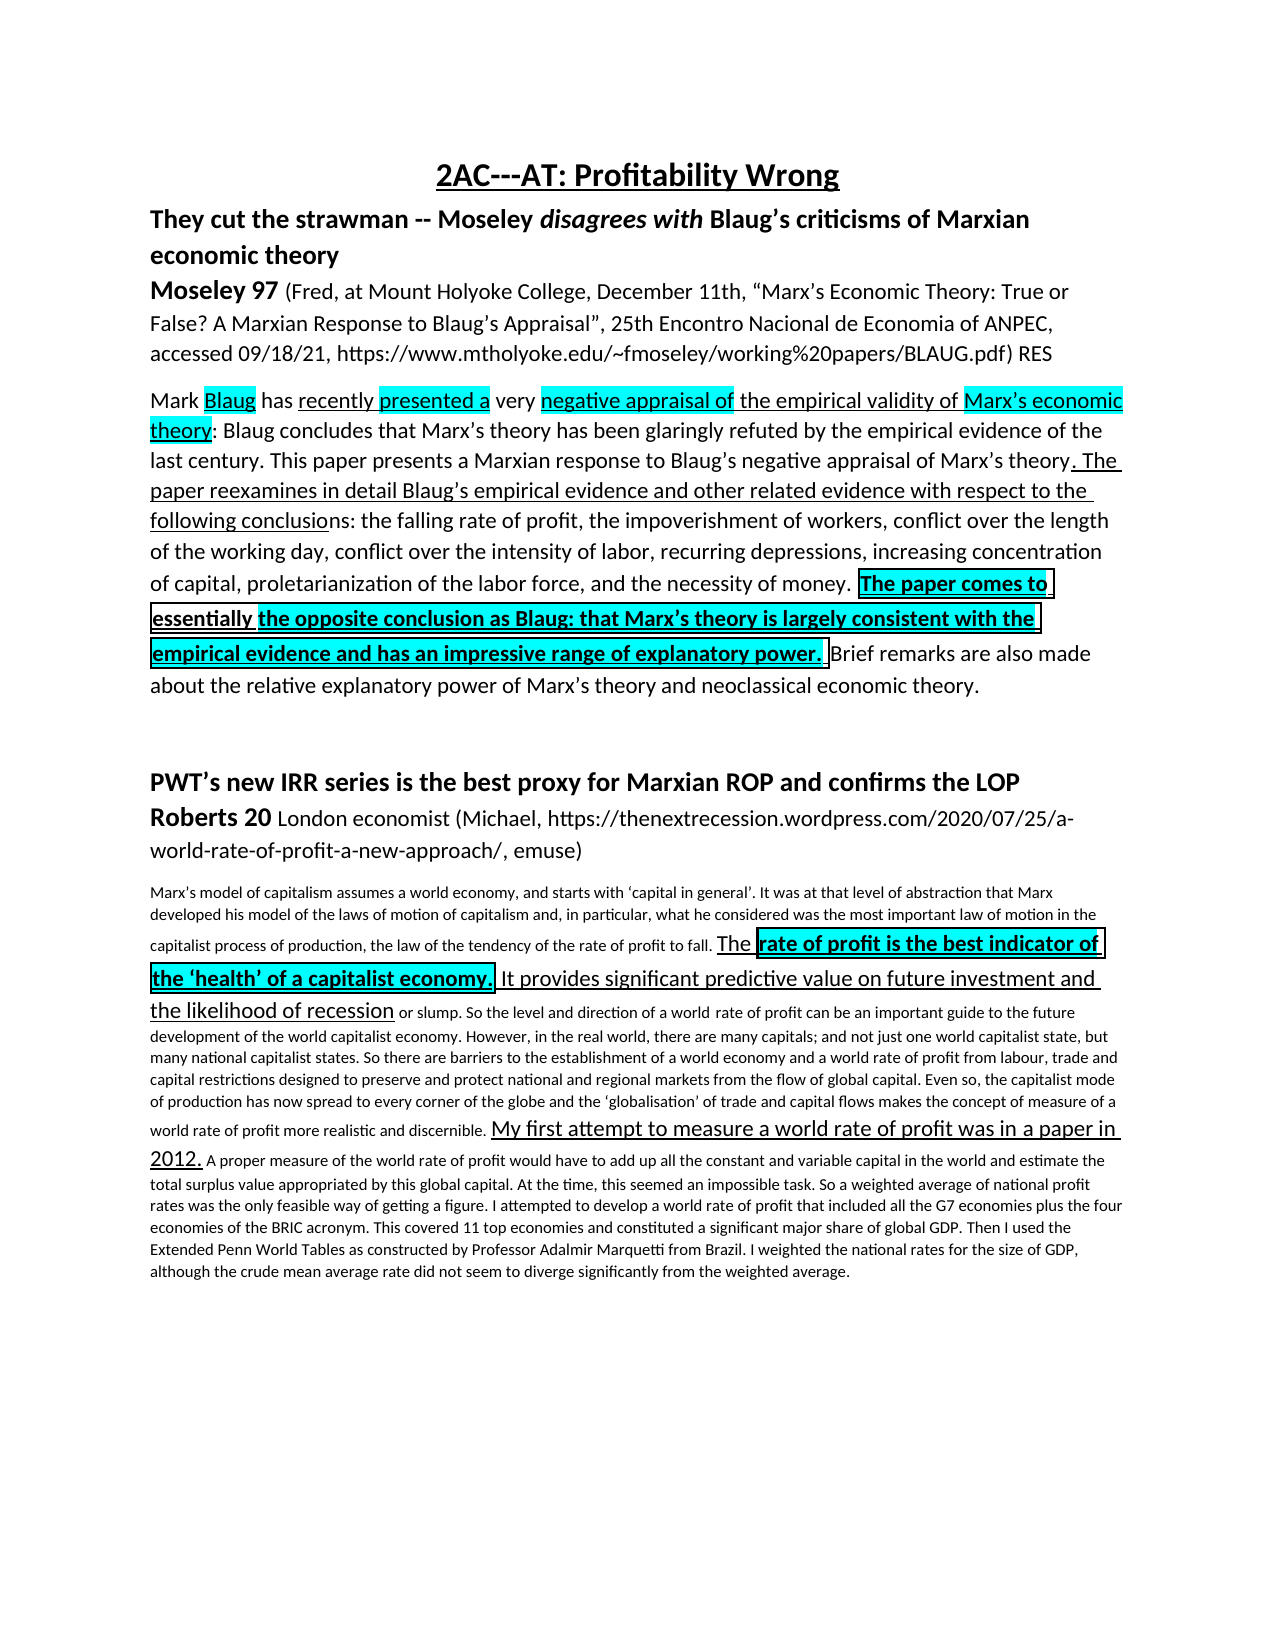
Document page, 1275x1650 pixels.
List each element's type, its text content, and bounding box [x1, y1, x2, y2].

subtitle PWT’s new IRR series is the best proxy for Marxian ROP and confirms the LOP [150, 765, 1125, 798]
subtitle They cut the strawman -- Moseley disagrees with Blaug’s criticisms of Marxian economic theory [150, 202, 1125, 271]
text Moseley 97 (Fred, at Mount Holyoke College, December 11th, “Marx’s Economic Theory: True or False? A Marxian Response to Blaug’s Appraisal”, 25th Encontro Nacional de Economia of ANPEC, accessed 09/18/21, https://www.mtholyoke.edu/~fmoseley/working%20papers/BLAUG.pdf) RES [150, 273, 1125, 367]
text Marx’s model of capitalism assumes a world economy, and starts with ‘capital in general’. It was at that level of abstraction that Marx developed his model of the laws of motion of capitalism and, in particular, what he considered was the most important law of motion in the capitalist process of production, the law of the tendency of the rate of profit to fall. The rate of profit is the best indicator of the ‘health’ of a capitalist economy. It provides significant predictive value on future investment and the likelihood of recession or slump. So the level and direction of a world rate of profit can be an important guide to the future development of the world capitalist economy. However, in the real world, there are many capitals; and not just one world capitalist state, but many national capitalist states. So there are barriers to the establishment of a world economy and a world rate of profit from labour, trade and capital restrictions designed to preserve and protect national and regional markets from the flow of global capital. Even so, the capitalist mode of production has now spread to every corner of the globe and the ‘globalisation’ of trade and capital flows makes the concept of measure of a world rate of profit more realistic and discernible. My first attempt to measure a world rate of profit was in a paper in 2012. A proper measure of the world rate of profit would have to add up all the constant and variable capital in the world and estimate the total surplus value appropriated by this global capital. At the time, this seemed an impossible task. So a weighted average of national profit rates was the only feasible way of getting a figure. I attempted to develop a world rate of profit that included all the G7 economies plus the four economies of the BRIC acronym. This covered 11 top economies and constituted a significant major share of global GDP. Then I used the Extended Penn World Tables as constructed by Professor Adalmir Marquetti from Brazil. I weighted the national rates for the size of GDP, although the crude mean average rate did not seem to diverge significantly from the weighted average. [150, 883, 1125, 1282]
text Roberts 20 London economist (Michael, https://thenextrecession.wordpress.com/2020/07/25/a-world-rate-of-profit-a-new-approach/, emuse) [150, 801, 1125, 864]
subtitle 2AC---AT: Profitability Wrong [150, 154, 1125, 195]
text Mark Blaug has recently presented a very negative appraisal of the empirical validity of Marx’s economic theory: Blaug concludes that Marx’s theory has been glaringly refuted by the empirical evidence of the last century. This paper presents a Marxian response to Blaug’s negative appraisal of Marx’s theory. The paper reexamines in detail Blaug’s empirical evidence and other related evidence with respect to the following conclusions: the falling rate of profit, the impoverishment of workers, conflict over the length of the working day, conflict over the intensity of labor, recurring depressions, increasing concentration of capital, proletarianization of the labor force, and the necessity of money. The paper comes to essentially the opposite conclusion as Blaug: that Marx’s theory is largely consistent with the empirical evidence and has an impressive range of explanatory power. Brief remarks are also made about the relative explanatory power of Marx’s theory and neoclassical economic theory. [150, 386, 1125, 699]
